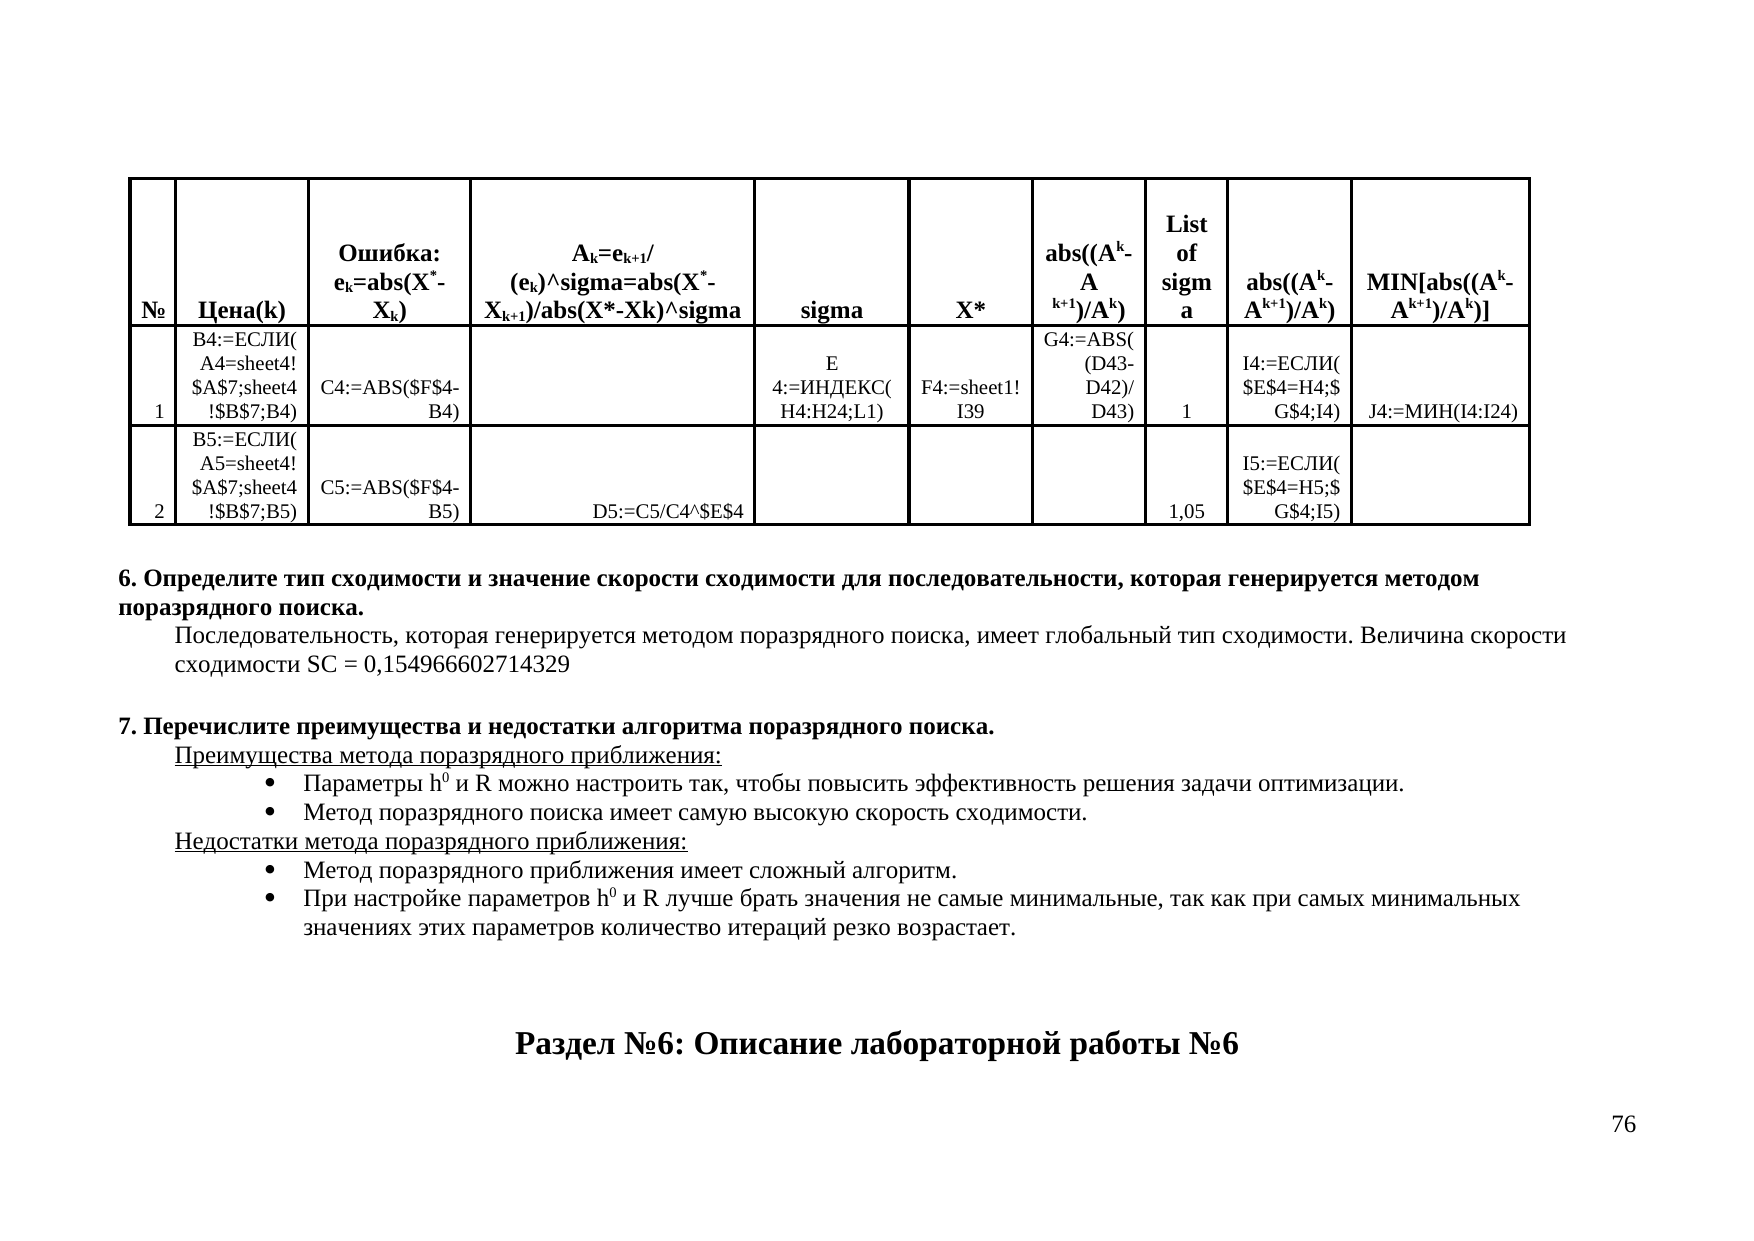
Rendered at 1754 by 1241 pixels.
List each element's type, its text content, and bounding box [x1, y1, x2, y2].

table_cell 1,05 [1147, 427, 1226, 523]
text Недостатки метода поразрядного приближения: [174, 826, 1636, 855]
subtitle Раздел №6: Описание лабораторной работы №6 [118, 1023, 1636, 1062]
list Параметры h0 и R можно настроить так, чтобы повысить эффективность решения задачи оптимизации. [266, 768, 1636, 797]
table_header Цена(k) [177, 180, 307, 324]
table_cell 2 [132, 427, 174, 523]
table_header X* [911, 180, 1031, 324]
list При настройке параметров h0 и R лучше брать значения не самые минимальные, так как при самых минимальных значениях этих параметров количество итераций резко возрастает. [266, 883, 1636, 941]
table_header List of sigma [1147, 180, 1226, 324]
table_cell I5:=ЕСЛИ($E$4=H5;$G$4;I5) [1229, 427, 1350, 523]
table_cell J4:=МИН(I4:I24) [1353, 327, 1528, 423]
table_header Ошибка: ek=abs(X*-Xk) [310, 180, 469, 324]
table_header sigma [756, 180, 907, 324]
table_cell 1 [1147, 327, 1226, 423]
table_cell G4:=ABS((D43-D42)/D43) [1034, 327, 1144, 423]
table_cell D5:=C5/C4^$E$4 [472, 427, 753, 523]
subtitle 6. Определите тип сходимости и значение скорости сходимости для последовательности, которая генерируется методом поразрядного поиска. [118, 563, 1636, 621]
table_cell [911, 427, 1031, 523]
table_header № [132, 180, 174, 324]
table_cell I4:=ЕСЛИ($E$4=H4;$G$4;I4) [1229, 327, 1350, 423]
table_header abs((Ak-Ak+1)/Ak) [1034, 180, 1144, 324]
table_cell C4:=ABS($F$4-B4) [310, 327, 469, 423]
list Метод поразрядного приближения имеет сложный алгоритм. [266, 855, 1636, 883]
table_cell [472, 327, 753, 423]
table_cell F4:=sheet1!I39 [911, 327, 1031, 423]
table_cell [756, 427, 907, 523]
table_cell C5:=ABS($F$4-B5) [310, 427, 469, 523]
list Метод поразрядного поиска имеет самую высокую скорость сходимости. [266, 797, 1636, 826]
table_cell E4:=ИНДЕКС(H4:H24;L1) [756, 327, 907, 423]
table_cell B4:=ЕСЛИ(A4=sheet4!$A$7;sheet4!$B$7;B4) [177, 327, 307, 423]
table_cell [1353, 427, 1528, 523]
table_header MIN[abs((Ak-Ak+1)/Ak)] [1353, 180, 1528, 324]
table_cell B5:=ЕСЛИ(A5=sheet4!$A$7;sheet4!$B$7;B5) [177, 427, 307, 523]
table_cell [1034, 427, 1144, 523]
text Преимущества метода поразрядного приближения: [174, 740, 1636, 768]
table_cell 1 [132, 327, 174, 423]
text Последовательность, которая генерируется методом поразрядного поиска, имеет глобальный тип сходимости. Величина скорости сходимости SC = 0,154966602714329 [174, 621, 1636, 678]
table_header Ak=ek+1/(ek)^sigma=abs(X*-Xk+1)/abs(X*-Xk)^sigma [472, 180, 753, 324]
table_header abs((Ak-Ak+1)/Ak) [1229, 180, 1350, 324]
subtitle 7. Перечислите преимущества и недостатки алгоритма поразрядного поиска. [118, 711, 1636, 740]
